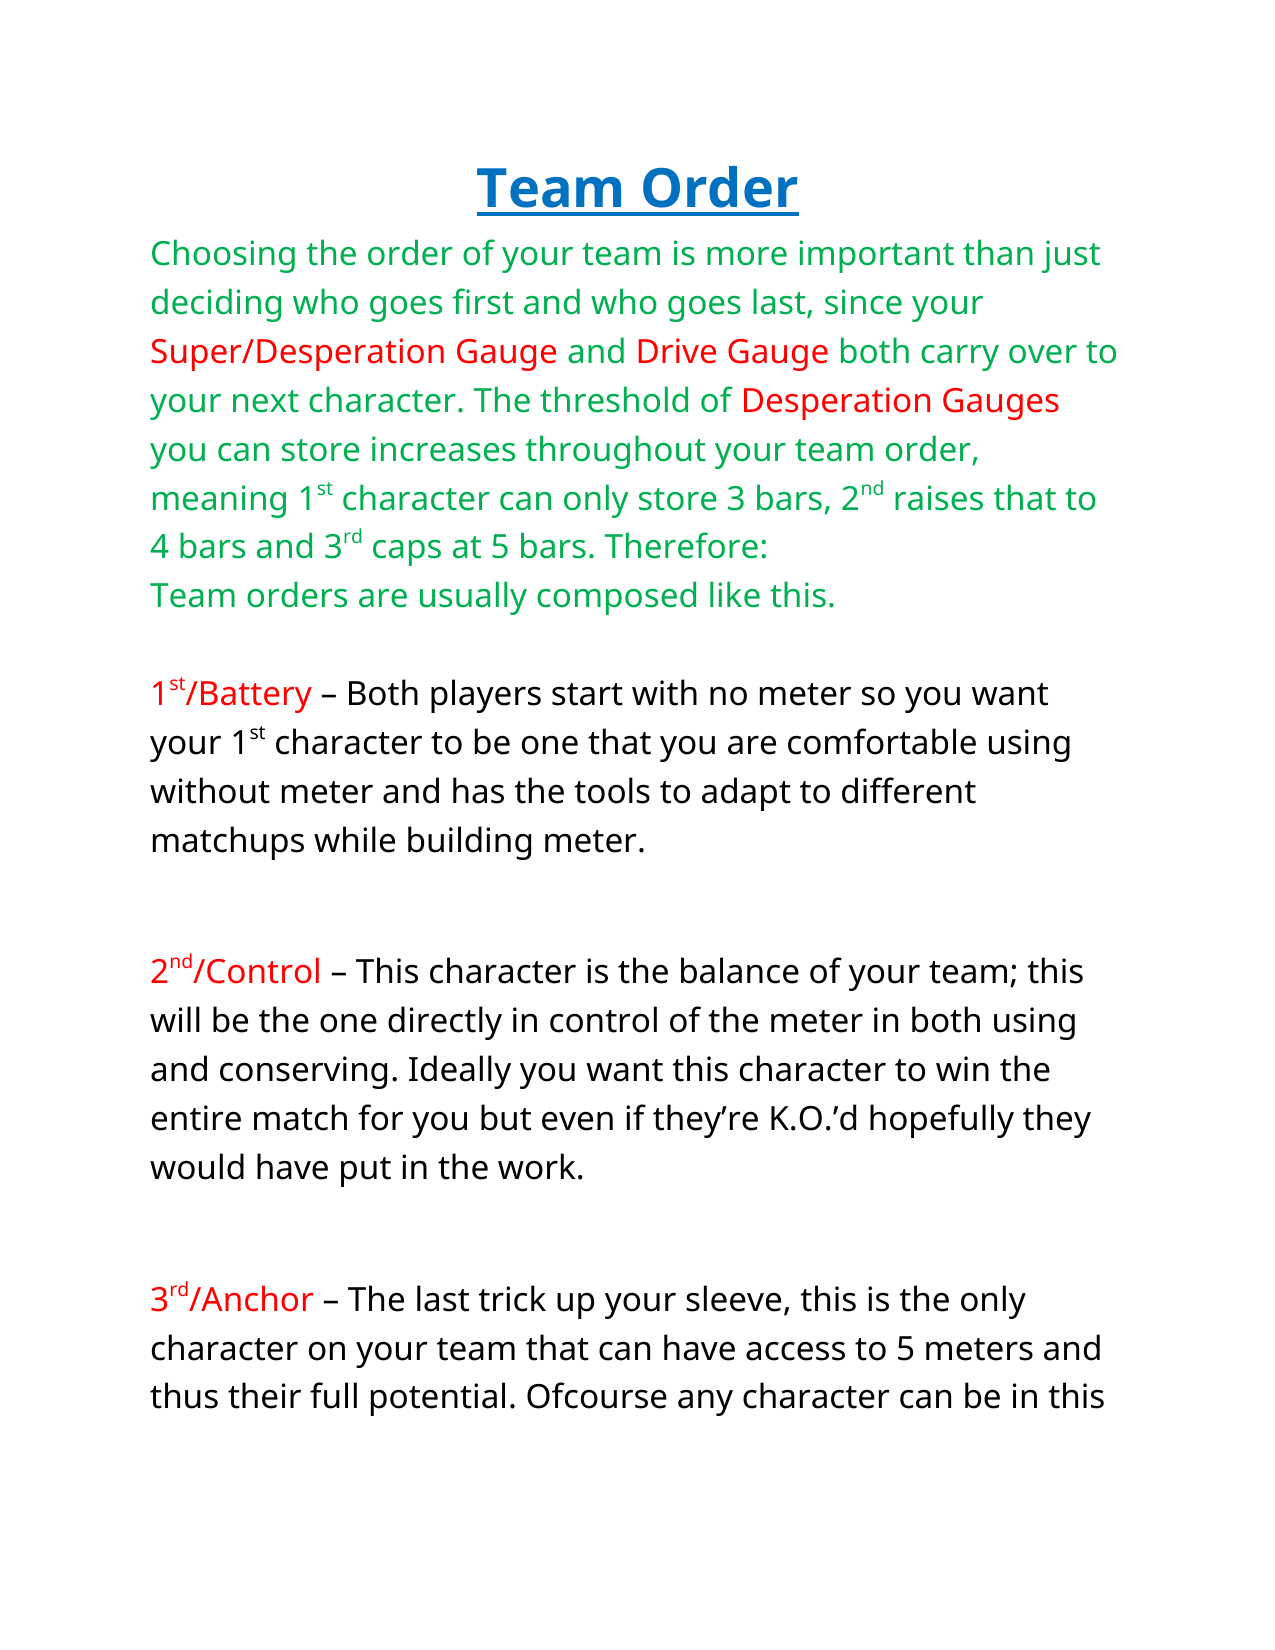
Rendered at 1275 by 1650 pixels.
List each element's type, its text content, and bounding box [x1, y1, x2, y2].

text Choosing the order of your team is more important than just deciding who goes first and who goes last, since your Super/Desperation Gauge and Drive Gauge both carry over to your next character. The threshold of Desperation Gauges you can store increases throughout your team order, meaning 1st character can only store 3 bars, 2nd raises that to 4 bars and 3rd caps at 5 bars. Therefore: Team orders are usually composed like this. 1st/Battery – Both players start with no meter so you want your 1st character to be one that you are comfortable using without meter and has the tools to adapt to different matchups while building meter. [150, 229, 1125, 862]
text 2nd/Control – This character is the balance of your team; this will be the one directly in control of the meter in both using and conserving. Ideally you want this character to win the entire match for you but even if they’re K.O.’d hopefully they would have put in the work. [150, 948, 1125, 1189]
subtitle Team Order [150, 150, 1125, 224]
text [150, 1275, 1125, 1419]
